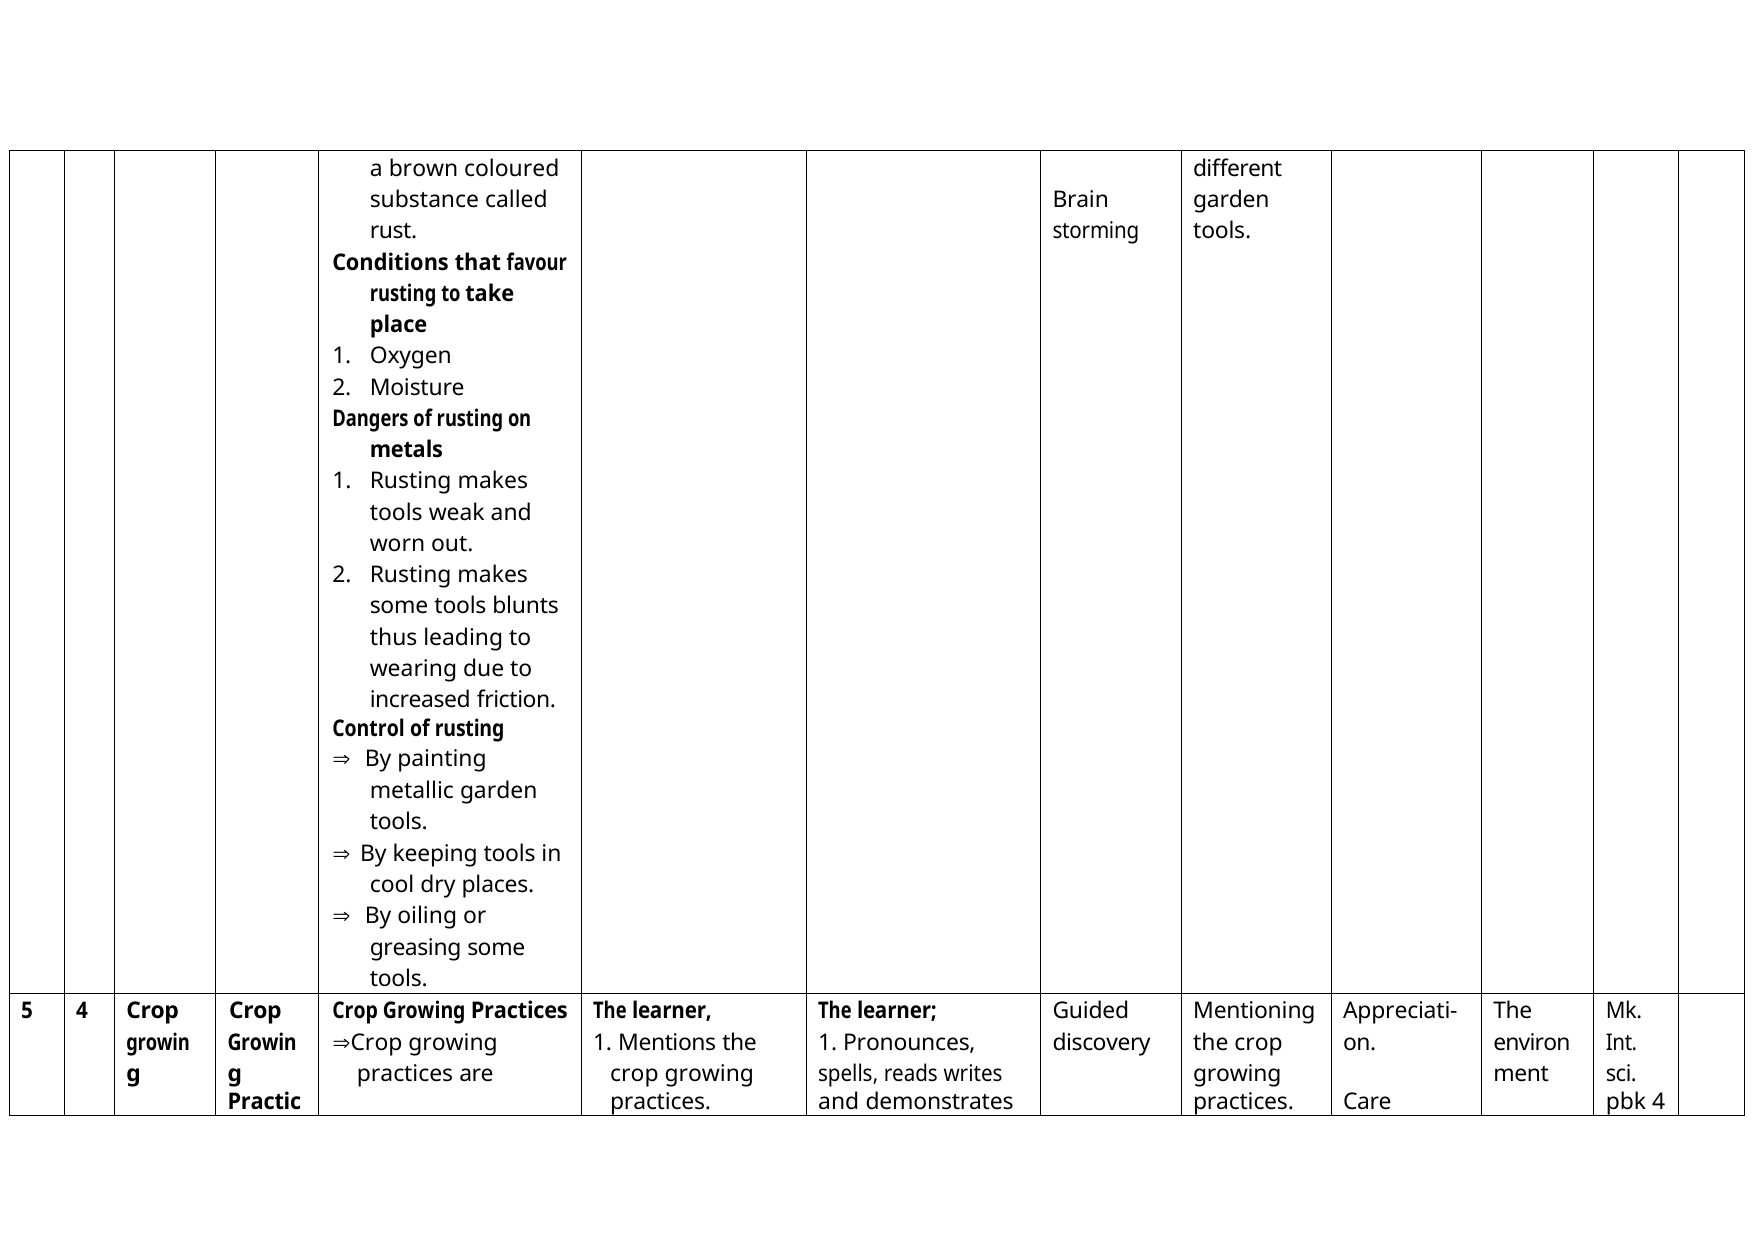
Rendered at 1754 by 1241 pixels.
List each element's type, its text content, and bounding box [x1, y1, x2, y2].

table_header different garden tools. [1182, 151, 1331, 993]
table_header Brain storming [1041, 151, 1181, 993]
table_cell Mentioning the crop growing practices. [1182, 994, 1331, 1114]
table_header [1482, 151, 1593, 993]
table_cell The learner, Mentions the crop growing practices. [582, 994, 806, 1114]
table_cell Crop Growin g Practic [216, 994, 318, 1114]
table_cell Crop Growing Practices Crop growing practices are [319, 994, 581, 1114]
table_cell Crop growin g [115, 994, 215, 1114]
table_header a brown coloured substance called rust. Conditions that favour rusting to take place Oxygen Moisture Dangers of rusting on metals Rusting makes tools weak and worn out. Rusting makes some tools blunts thus leading to wearing due to increased friction. Control of rusting  By painting metallic garden tools.  By keeping tools in cool dry places.  By oiling or greasing some tools. [319, 151, 581, 993]
table_cell [1679, 994, 1744, 1114]
table_header [1679, 151, 1744, 993]
table_header [65, 151, 114, 993]
table_cell 5 [10, 994, 64, 1114]
table_cell 4 [65, 994, 114, 1114]
table_header [216, 151, 318, 993]
table_cell Mk. Int. sci. pbk 4 [1594, 994, 1678, 1114]
table_header [115, 151, 215, 993]
table_cell The environ ment [1482, 994, 1593, 1114]
table_header [582, 151, 806, 993]
table_header [1594, 151, 1678, 993]
table_header [10, 151, 64, 993]
table_cell The learner; Pronounces, spells, reads writes and demonstrates [807, 994, 1040, 1114]
table_cell Appreciati- on. Care [1332, 994, 1481, 1114]
table_header [1332, 151, 1481, 993]
table_cell Guided discovery [1041, 994, 1181, 1114]
table_header [807, 151, 1040, 993]
